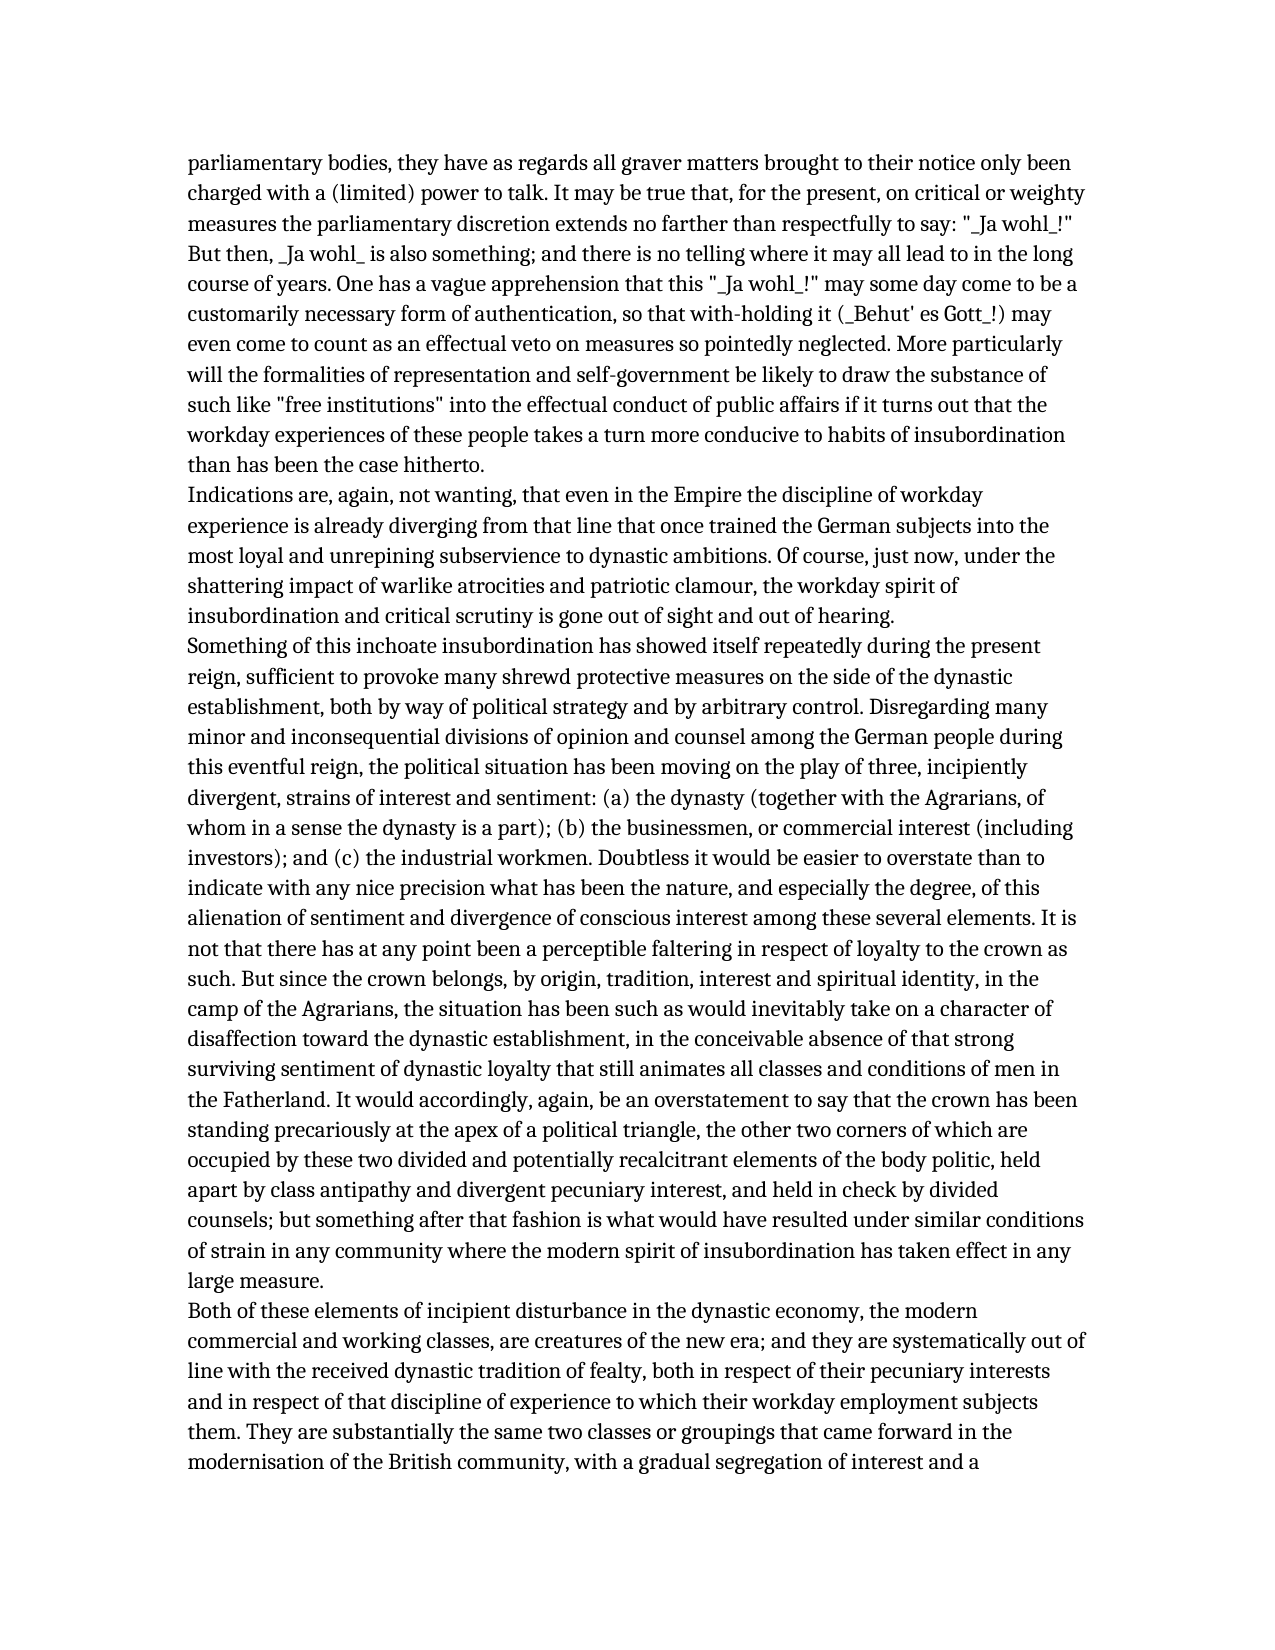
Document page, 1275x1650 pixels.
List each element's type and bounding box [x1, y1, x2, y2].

text [187, 150, 1087, 1475]
